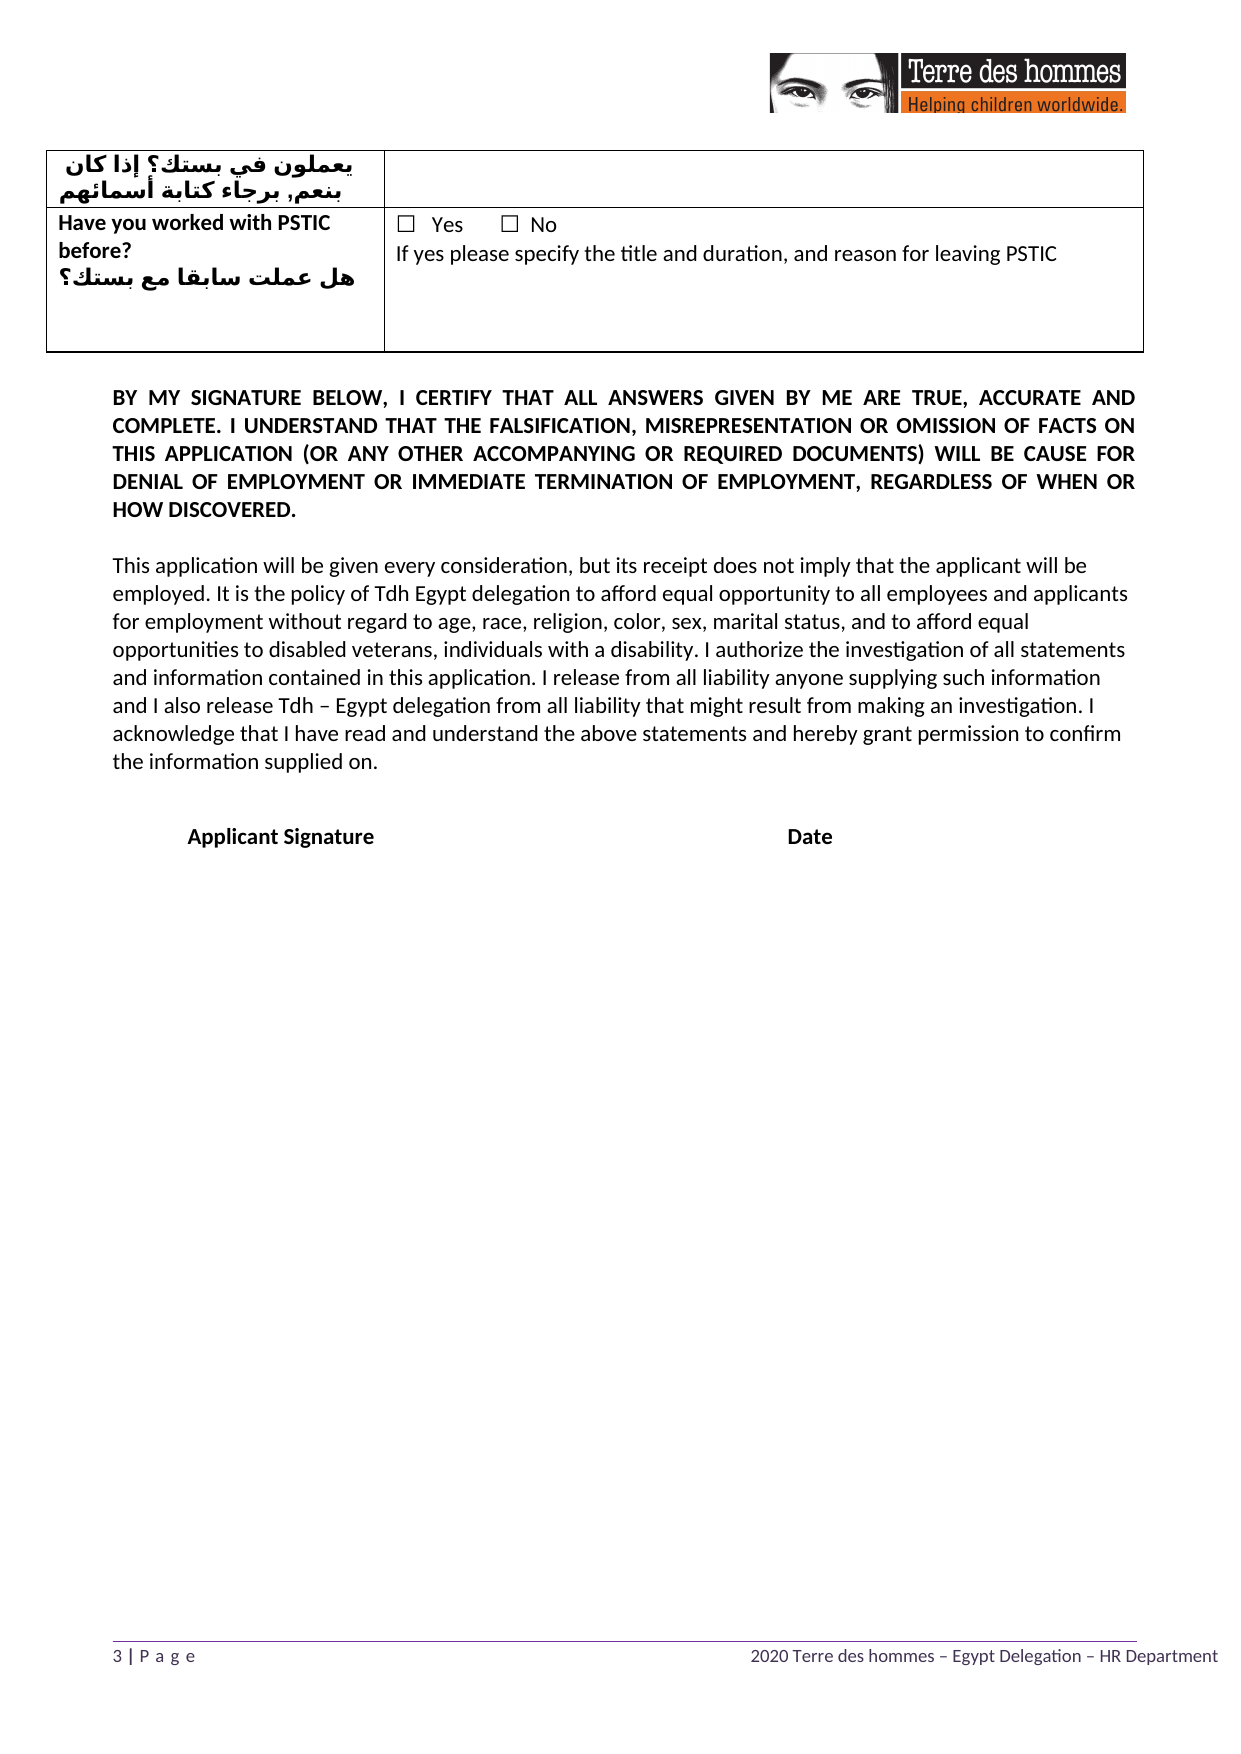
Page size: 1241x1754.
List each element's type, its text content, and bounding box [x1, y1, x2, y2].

table_cell Yes No If yes please specify the title and duration, and reason for leaving PSTIC [385, 208, 1143, 351]
text Applicant Signature Date [112, 822, 1128, 850]
table_cell Have you worked with PSTIC before? هل عملت سابقا مع بستك؟ [47, 208, 384, 351]
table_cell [385, 151, 1143, 207]
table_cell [47, 151, 384, 207]
picture [769, 53, 1126, 113]
text This application will be given every consideration, but its receipt does not imply that the applicant will be employed. It is the policy of Tdh Egypt delegation to afford equal opportunity to all employees and applicants for employment without regard to age, race, religion, color, sex, marital status, and to afford equal opportunities to disabled veterans, individuals with a disability. I authorize the investigation of all statements and information contained in this application. I release from all liability anyone supplying such information and I also release Tdh – Egypt delegation from all liability that might result from making an investigation. I acknowledge that I have read and understand the above statements and hereby grant permission to confirm the information supplied on. [112, 551, 1137, 775]
text BY MY SIGNATURE BELOW, I CERTIFY THAT ALL ANSWERS GIVEN BY ME ARE TRUE, ACCURATE AND COMPLETE. I UNDERSTAND THAT THE FALSIFICATION, MISREPRESENTATION OR OMISSION OF FACTS ON THIS APPLICATION (OR ANY OTHER ACCOMPANYING OR REQUIRED DOCUMENTS) WILL BE CAUSE FOR DENIAL OF EMPLOYMENT OR IMMEDIATE TERMINATION OF EMPLOYMENT, REGARDLESS OF WHEN OR HOW DISCOVERED. [112, 383, 1137, 523]
